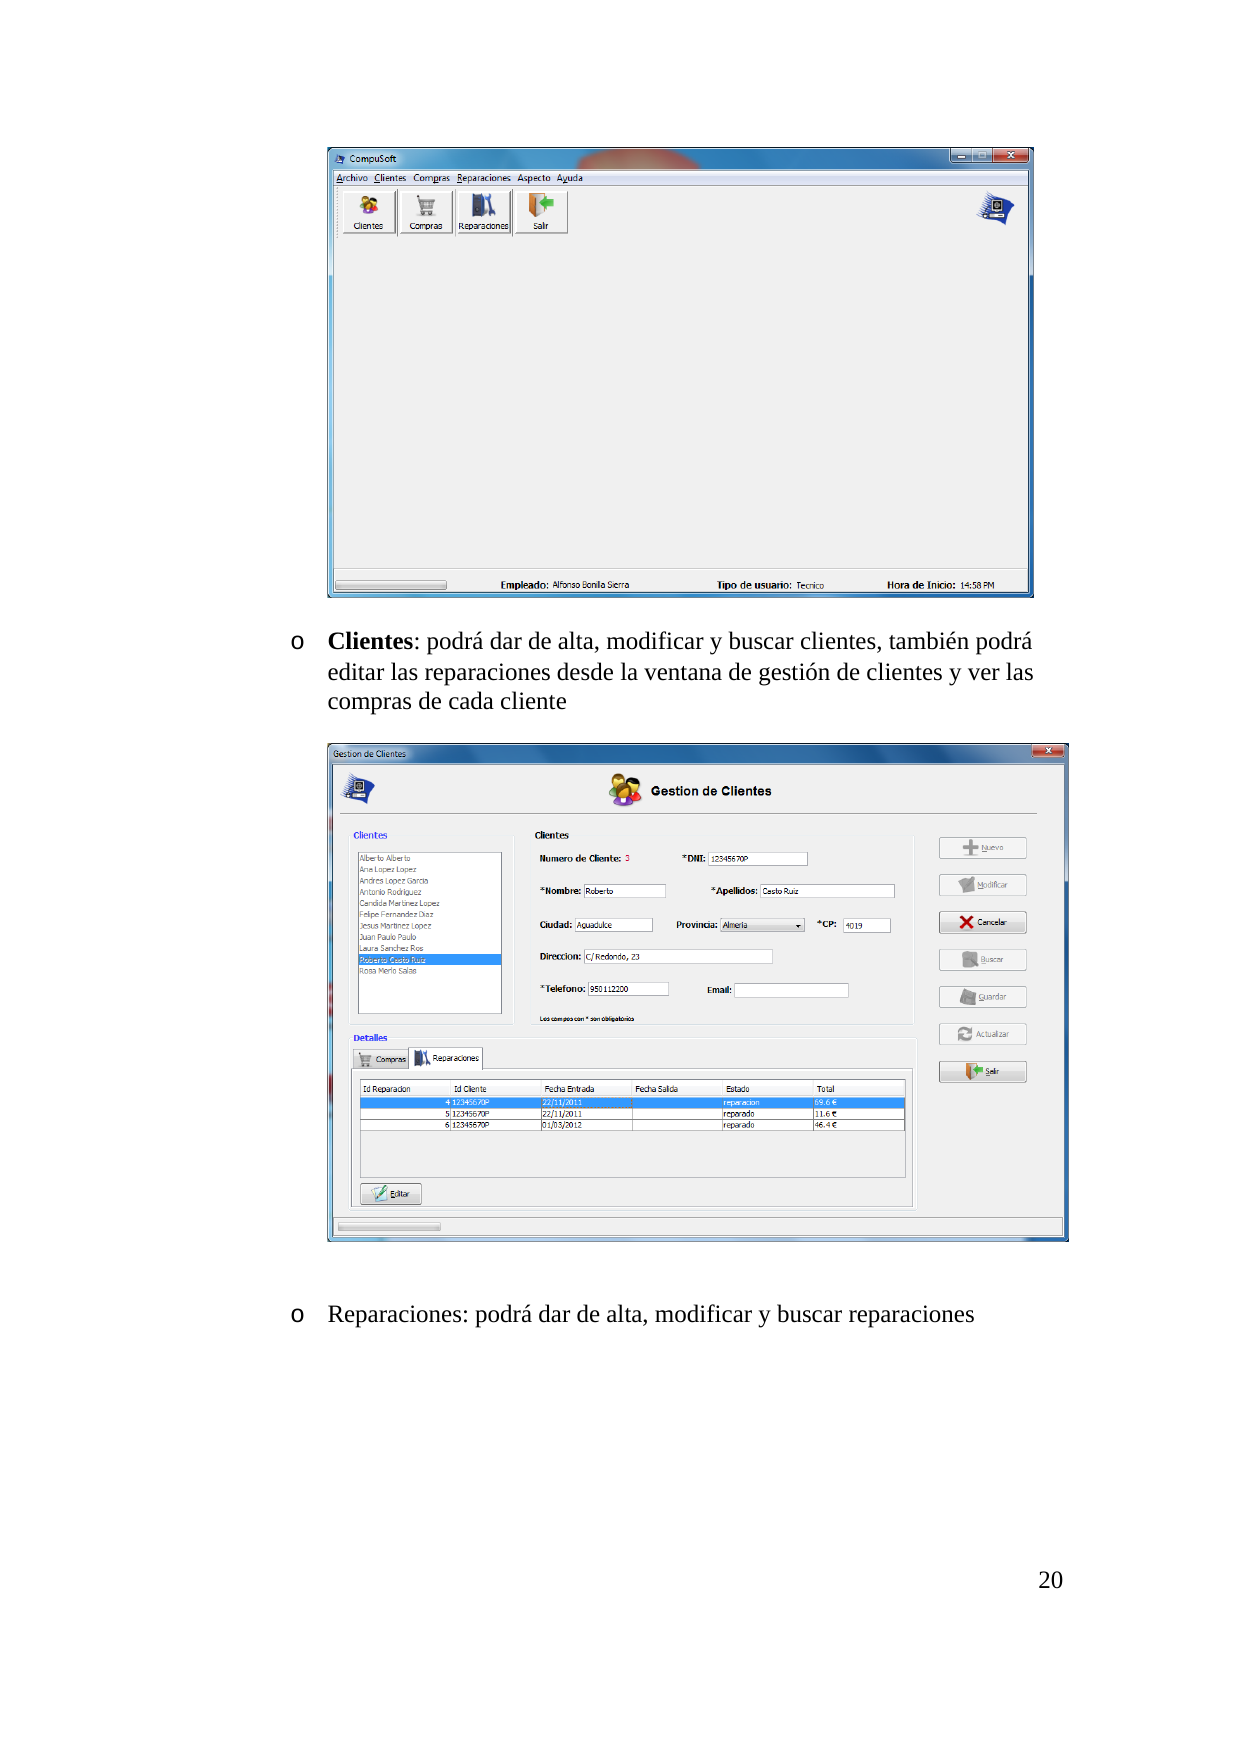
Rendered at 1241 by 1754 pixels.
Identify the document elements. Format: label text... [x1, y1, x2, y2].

list Clientes: podrá dar de alta, modificar y buscar clientes, también podrá editar las reparaciones desde la ventana de gestión de clientes y ver las compras de cada cliente [290, 626, 1063, 715]
list Reparaciones: podrá dar de alta, modificar y buscar reparaciones [290, 1299, 1063, 1330]
picture [327, 743, 1069, 1242]
picture [327, 147, 1034, 598]
